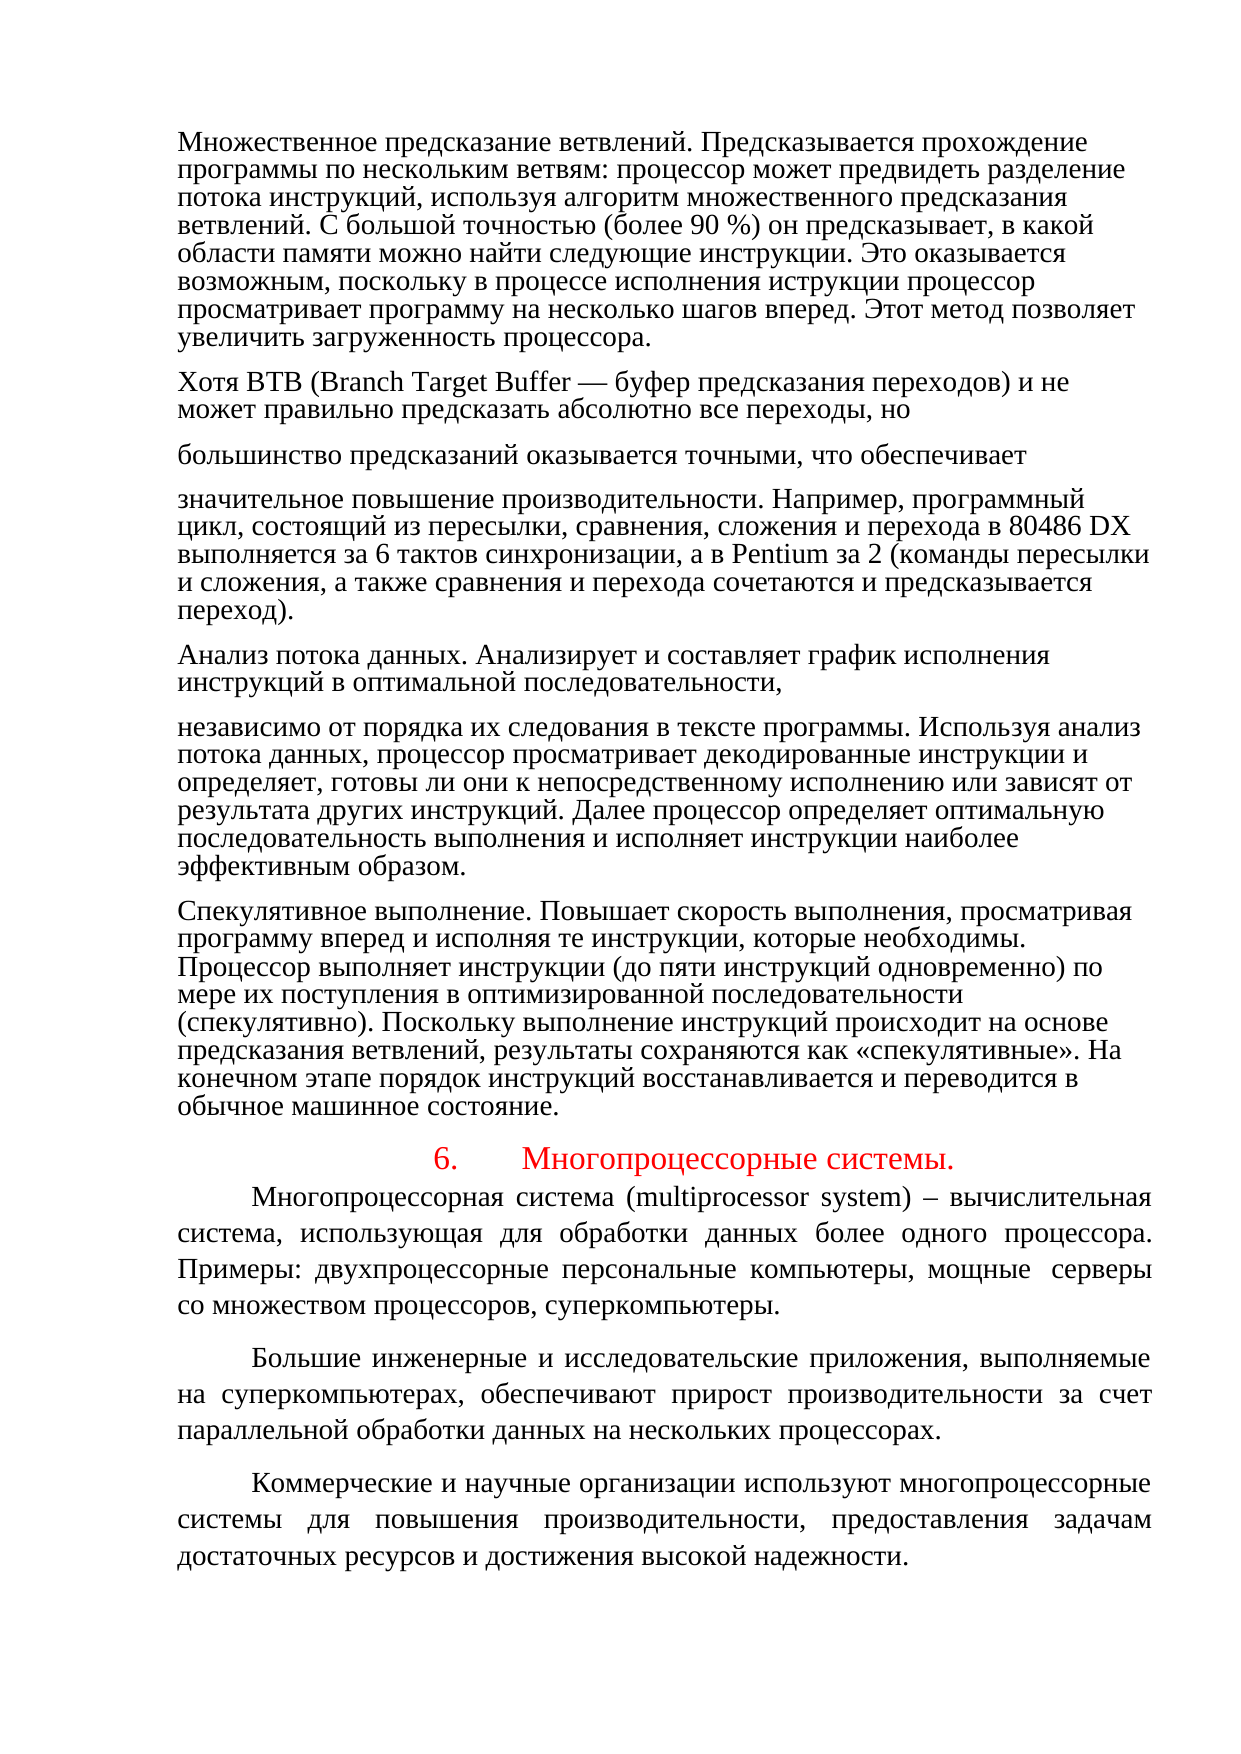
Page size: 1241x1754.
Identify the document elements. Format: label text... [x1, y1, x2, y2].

text Многопроцессорная система (multiprocessor system) – вычислительная система, использующая для обработки данных более одного процессора. Примеры: двухпроцессорные персональные компьютеры, мощные серверы со множеством процессоров, суперкомпьютеры. [177, 1179, 1153, 1321]
text большинство предсказаний оказывается точными, что обеспечивает [177, 437, 1165, 470]
text Коммерческие и научные организации используют многопроцессорные системы для повышения производительности, предоставления задачам достаточных ресурсов и достижения высокой надежности. [177, 1466, 1152, 1571]
text Множественное предсказание ветвлений. Пред­сказывается прохождение программы по нескольким ветвям: про­цессор может предвидеть разделение потока инструкций, используя алгоритм множественного предсказания ветвлений. С большой точ­ностью (более 90 %) он предсказывает, в какой области памяти можно найти следующие инструкции. Это оказывается возможным, поскольку в процессе исполнения иструкции процессор просматри­вает программу на несколько шагов вперед. Этот метод позволяет увеличить загруженность процессора. [177, 129, 1147, 352]
text значительное повышение производительности. Например, про­граммный цикл, состоящий из пересылки, сравнения, сложения и перехода в 80486 DX выполняется за 6 тактов синхронизации, а в Pentium за 2 (команды пересылки и сложения, а также сравнения и перехода сочетаются и предсказывается переход). [177, 486, 1152, 625]
text Хотя ВТВ (Branch Target Buffer — буфер предсказания перехо­дов) и не может правильно предсказать абсолютно все переходы, но [177, 369, 1081, 424]
text независимо от порядка их следования в тексте программы. Исполь­зуя анализ потока данных, процессор просматривает декодирован­ные инструкции и определяет, готовы ли они к непосредственному исполнению или зависят от результата других инструкций. Далее процессор определяет оптимальную последовательность выполне­ния и исполняет инструкции наиболее эффективным образом. [177, 714, 1152, 882]
text Анализ потока данных. Анализирует и составляет гра­фик исполнения инструкций в оптимальной последовательности, [177, 642, 1062, 698]
subtitle Многопроцессорные системы. [433, 1138, 1165, 1176]
text Спекулятивное выполнение. Повышает скорость вы­полнения, просматривая программу вперед и исполняя те инструк­ции, которые необходимы. [177, 898, 1144, 954]
text Процессор выполняет инструкции (до пяти инструкций одновременно) по мере их поступления в оптими­зированной последовательности (спекулятивно). Поскольку выпол­нение инструкций происходит на основе предсказания ветвлений, результаты сохраняются как «спекулятивные». На конечном этапе порядок инструкций восстанавливается и переводится в обычное машинное состояние. [177, 954, 1124, 1121]
text Большие инженерные и исследовательские приложения, выполняемые на суперкомпьютерах, обеспечивают прирост производительности за счет параллельной обработки данных на нескольких процессорах. [177, 1340, 1152, 1446]
